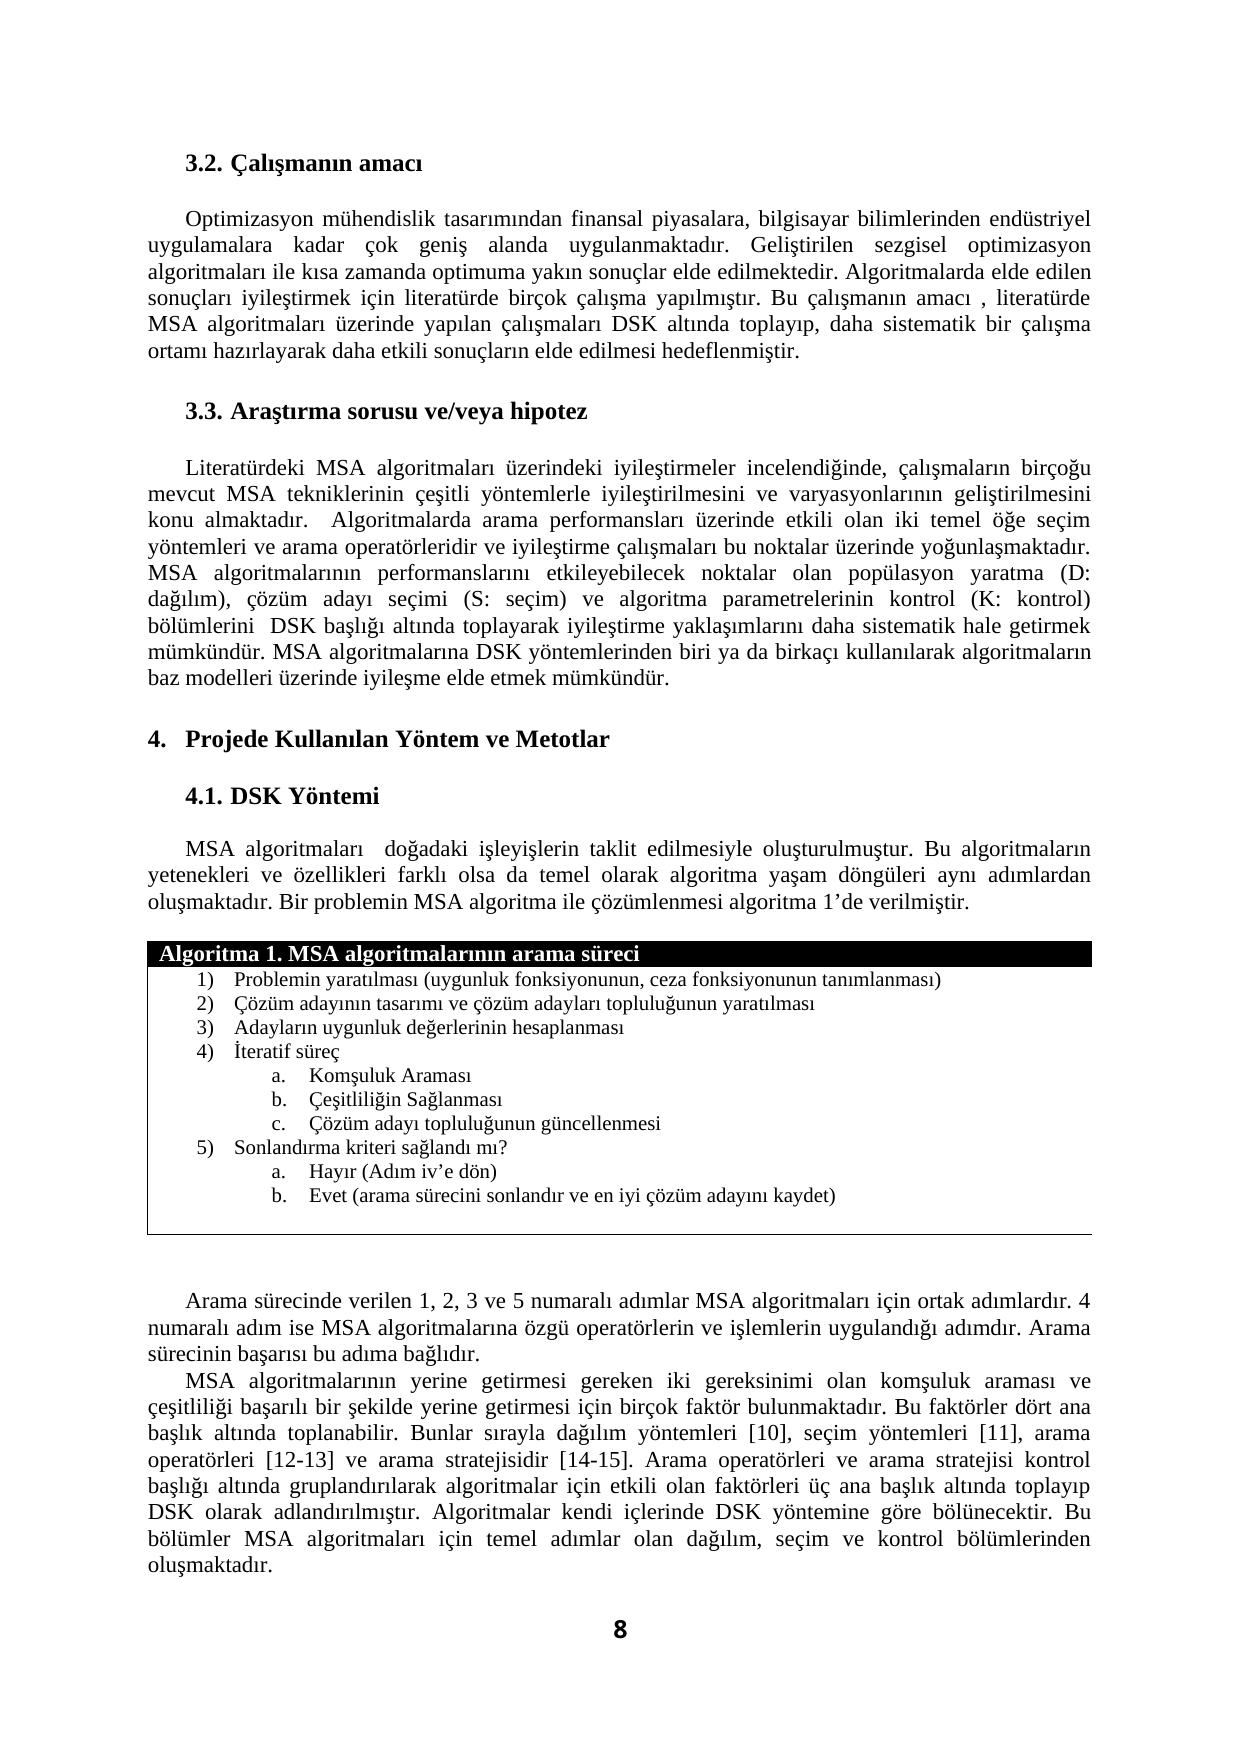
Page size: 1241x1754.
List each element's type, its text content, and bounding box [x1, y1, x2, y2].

text Literatürdeki MSA algoritmaları üzerindeki iyileştirmeler incelendiğinde, çalışmaların birçoğu mevcut MSA tekniklerinin çeşitli yöntemlerle iyileştirilmesini ve varyasyonlarının geliştirilmesini konu almaktadır. Algoritmalarda arama performansları üzerinde etkili olan iki temel öğe seçim yöntemleri ve arama operatörleridir ve iyileştirme çalışmaları bu noktalar üzerinde yoğunlaşmaktadır. MSA algoritmalarının performanslarını etkileyebilecek noktalar olan popülasyon yaratma (D: dağılım), çözüm adayı seçimi (S: seçim) ve algoritma parametrelerinin kontrol (K: kontrol) bölümlerini DSK başlığı altında toplayarak iyileştirme yaklaşımlarını daha sistematik hale getirmek mümkündür. MSA algoritmalarına DSK yöntemlerinden biri ya da birkaçı kullanılarak algoritmaların baz modelleri üzerinde iyileşme elde etmek mümkündür. [148, 454, 1093, 691]
text Optimizasyon mühendislik tasarımından finansal piyasalara, bilgisayar bilimlerinden endüstriyel uygulamalara kadar çok geniş alanda uygulanmaktadır. Geliştirilen sezgisel optimizasyon algoritmaları ile kısa zamanda optimuma yakın sonuçlar elde edilmektedir. Algoritmalarda elde edilen sonuçları iyileştirmek için literatürde birçok çalışma yapılmıştır. Bu çalışmanın amacı , literatürde MSA algoritmaları üzerinde yapılan çalışmaları DSK altında toplayıp, daha sistematik bir çalışma ortamı hazırlayarak daha etkili sonuçların elde edilmesi hedeflenmiştir. [148, 205, 1093, 363]
text Arama sürecinde verilen 1, 2, 3 ve 5 numaralı adımlar MSA algoritmaları için ortak adımlardır. 4 numaralı adım ise MSA algoritmalarına özgü operatörlerin ve işlemlerin uygulandığı adımdır. Arama sürecinin başarısı bu adıma bağlıdır. [148, 1288, 1093, 1367]
subtitle Çalışmanın amacı [185, 148, 1093, 176]
table_cell Problemin yaratılması (uygunluk fonksiyonunun, ceza fonksiyonunun tanımlanması) Çözüm adayının tasarımı ve çözüm adayları topluluğunun yaratılması Adayların uygunluk değerlerinin hesaplanması İteratif süreç Komşuluk Araması Çeşitliliğin Sağlanması Çözüm adayı topluluğunun güncellenmesi Sonlandırma kriteri sağlandı mı? Hayır (Adım iv’e dön) Evet (arama sürecini sonlandır ve en iyi çözüm adayını kaydet) [148, 967, 1092, 1234]
text MSA algoritmalarının yerine getirmesi gereken iki gereksinimi olan komşuluk araması ve çeşitliliği başarılı bir şekilde yerine getirmesi için birçok faktör bulunmaktadır. Bu faktörler dört ana başlık altında toplanabilir. Bunlar sırayla dağılım yöntemleri [10], seçim yöntemleri [11], arama operatörleri [12-13] ve arama stratejisidir [14-15]. Arama operatörleri ve arama stratejisi kontrol başlığı altında gruplandırılarak algoritmalar için etkili olan faktörleri üç ana başlık altında toplayıp DSK olarak adlandırılmıştır. Algoritmalar kendi içlerinde DSK yöntemine göre bölünecektir. Bu bölümler MSA algoritmaları için temel adımlar olan dağılım, seçim ve kontrol bölümlerinden oluşmaktadır. [148, 1367, 1093, 1577]
list DSK Yöntemi [185, 781, 1093, 810]
table_header Algoritma 1. MSA algoritmalarının arama süreci [148, 941, 1092, 967]
text MSA algoritmaları doğadaki işleyişlerin taklit edilmesiyle oluşturulmuştur. Bu algoritmaların yetenekleri ve özellikleri farklı olsa da temel olarak algoritma yaşam döngüleri aynı adımlardan oluşmaktadır. Bir problemin MSA algoritma ile çözümlenmesi algoritma 1’de verilmiştir. [148, 835, 1093, 914]
subtitle Projede Kullanılan Yöntem ve Metotlar [148, 724, 1093, 752]
subtitle Araştırma sorusu ve/veya hipotez [185, 396, 1093, 425]
